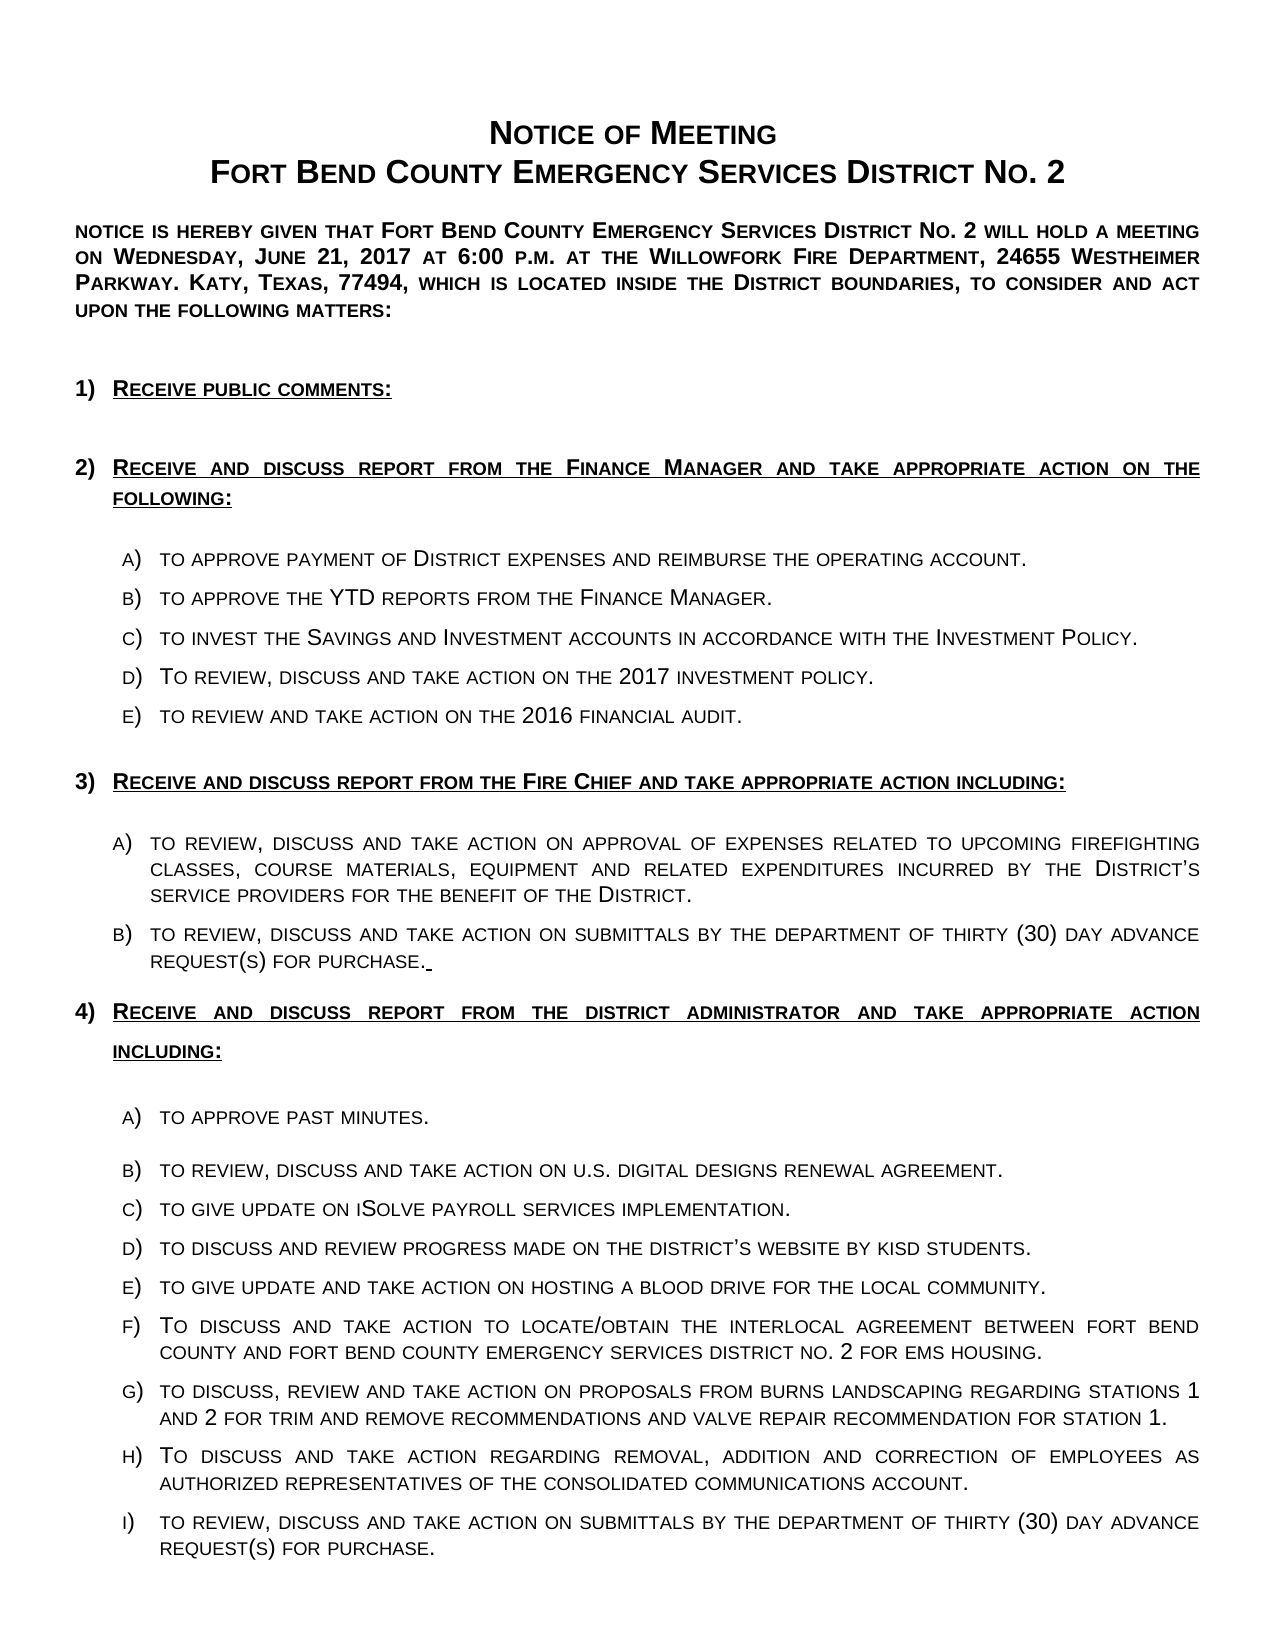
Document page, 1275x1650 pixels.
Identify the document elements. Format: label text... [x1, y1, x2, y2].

list To discuss and take action to locate/obtain the interlocal agreement between fort bend county and fort bend county emergency services district no. 2 for ems housing. [122, 1312, 1200, 1365]
list to give update on iSolve payroll services implementation. [122, 1195, 1200, 1222]
list to invest the Savings and Investment accounts in accordance with the Investment Policy. [122, 623, 1200, 650]
list to discuss and review progress made on the district’s website by kisd students. [122, 1234, 1200, 1261]
list Receive and discuss report from the Fire Chief and take appropriate action including: [75, 768, 1200, 794]
list to review, discuss and take action on approval of expenses related to upcoming firefighting classes, course materials, equipment and related expenditures incurred by the District’s service providers for the benefit of the District. [112, 829, 1200, 908]
list Receive and discuss report from the district administrator and take appropriate action including: [75, 998, 1200, 1064]
text notice is hereby given that Fort Bend County Emergency Services District No. 2 will hold a meeting on Wednesday, June 21, 2017 at 6:00 p.m. at the Willowfork Fire Department, 24655 Westheimer Parkway. Katy, Texas, 77494, which is located inside the District boundaries, to consider and act upon the following matters: [75, 217, 1200, 322]
list to review and take action on the 2016 financial audit. [122, 702, 1200, 729]
list Receive and discuss report from the Finance Manager and take appropriate action on the following: [75, 454, 1200, 510]
list to approve payment of District expenses and reimburse the operating account. [122, 544, 1200, 571]
list to give update and take action on hosting a blood drive for the local community. [122, 1273, 1200, 1299]
list to review, discuss and take action on submittals by the department of thirty (30) day advance request(s) for purchase. [112, 920, 1200, 973]
list to approve past minutes. [122, 1103, 1200, 1129]
list To discuss and take action regarding removal, addition and correction of employees as authorized representatives of the consolidated communications account. [122, 1442, 1200, 1495]
list to review, discuss and take action on submittals by the department of thirty (30) day advance request(s) for purchase. [122, 1508, 1200, 1560]
list To review, discuss and take action on the 2017 investment policy. [122, 663, 1200, 689]
list to approve the YTD reports from the Finance Manager. [122, 584, 1200, 610]
list Receive public comments: [75, 375, 1200, 401]
list to discuss, review and take action on proposals from burns landscaping regarding stations 1 and 2 for trim and remove recommendations and valve repair recommendation for station 1. [122, 1377, 1200, 1430]
list to review, discuss and take action on u.s. digital designs renewal agreement. [122, 1156, 1200, 1182]
text Notice of Meeting Fort Bend County Emergency Services District No. 2 [75, 113, 1200, 190]
